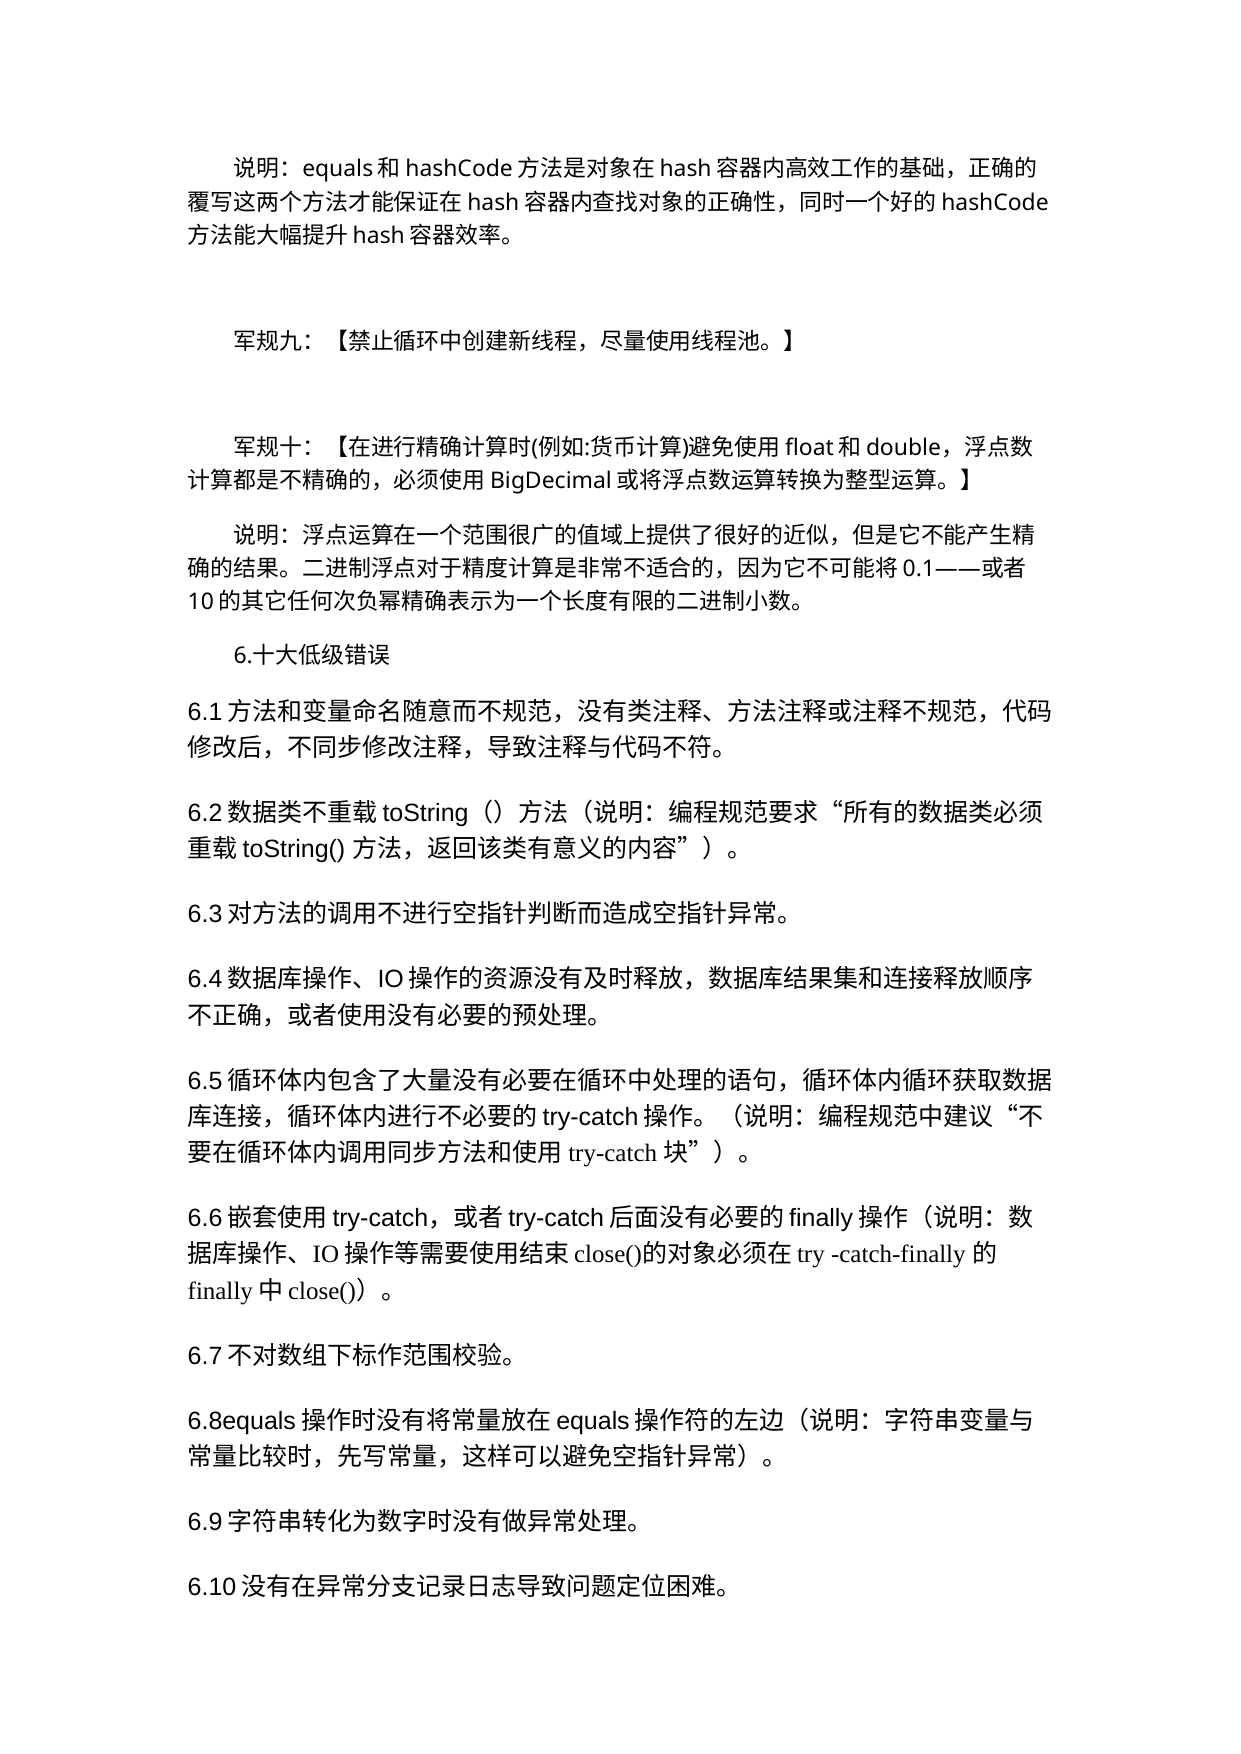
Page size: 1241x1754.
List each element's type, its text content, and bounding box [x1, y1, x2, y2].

text 说明：equals和hashCode方法是对象在hash容器内高效工作的基础，正确的覆写这两个方法才能保证在hash容器内查找对象的正确性，同时一个好的hashCode方法能大幅提升hash容器效率。 [187, 150, 1053, 250]
text 6.7不对数组下标作范围校验。 [187, 1335, 1053, 1371]
text 军规十：【在进行精确计算时(例如:货币计算)避免使用float和double，浮点数计算都是不精确的，必须使用BigDecimal或将浮点数运算转换为整型运算。】 [187, 429, 1053, 496]
text 6.4数据库操作、IO操作的资源没有及时释放，数据库结果集和连接释放顺序不正确，或者使用没有必要的预处理。 [187, 959, 1053, 1031]
text 6.2数据类不重载toString（）方法（说明：编程规范要求“所有的数据类必须重载toString() 方法，返回该类有意义的内容”）。 [187, 793, 1053, 865]
text 说明：浮点运算在一个范围很广的值域上提供了很好的近似，但是它不能产生精确的结果。二进制浮点对于精度计算是非常不适合的，因为它不可能将0.1——或者10的其它任何次负幂精确表示为一个长度有限的二进制小数。 [187, 517, 1053, 616]
text 军规九：【禁止循环中创建新线程，尽量使用线程池。】 [187, 323, 1053, 356]
text 6.1方法和变量命名随意而不规范，没有类注释、方法注释或注释不规范，代码修改后，不同步修改注释，导致注释与代码不符。 [187, 691, 1053, 764]
text 6.6嵌套使用try-catch，或者try-catch后面没有必要的finally操作（说明：数据库操作、IO操作等需要使用结束close()的对象必须在try -catch-finally 的finally中close()）。 [187, 1198, 1053, 1306]
text 6.3对方法的调用不进行空指针判断而造成空指针异常。 [187, 894, 1053, 930]
text 6.十大低级错误 [187, 637, 1053, 671]
text 6.8equals操作时没有将常量放在equals操作符的左边（说明：字符串变量与常量比较时，先写常量，这样可以避免空指针异常）。 [187, 1400, 1053, 1473]
text 6.10没有在异常分支记录日志导致问题定位困难。 [187, 1566, 1053, 1603]
text 6.5循环体内包含了大量没有必要在循环中处理的语句，循环体内循环获取数据库连接，循环体内进行不必要的try-catch操作。（说明：编程规范中建议“不要在循环体内调用同步方法和使用 try-catch 块”）。 [187, 1060, 1053, 1169]
text 6.9字符串转化为数字时没有做异常处理。 [187, 1501, 1053, 1538]
